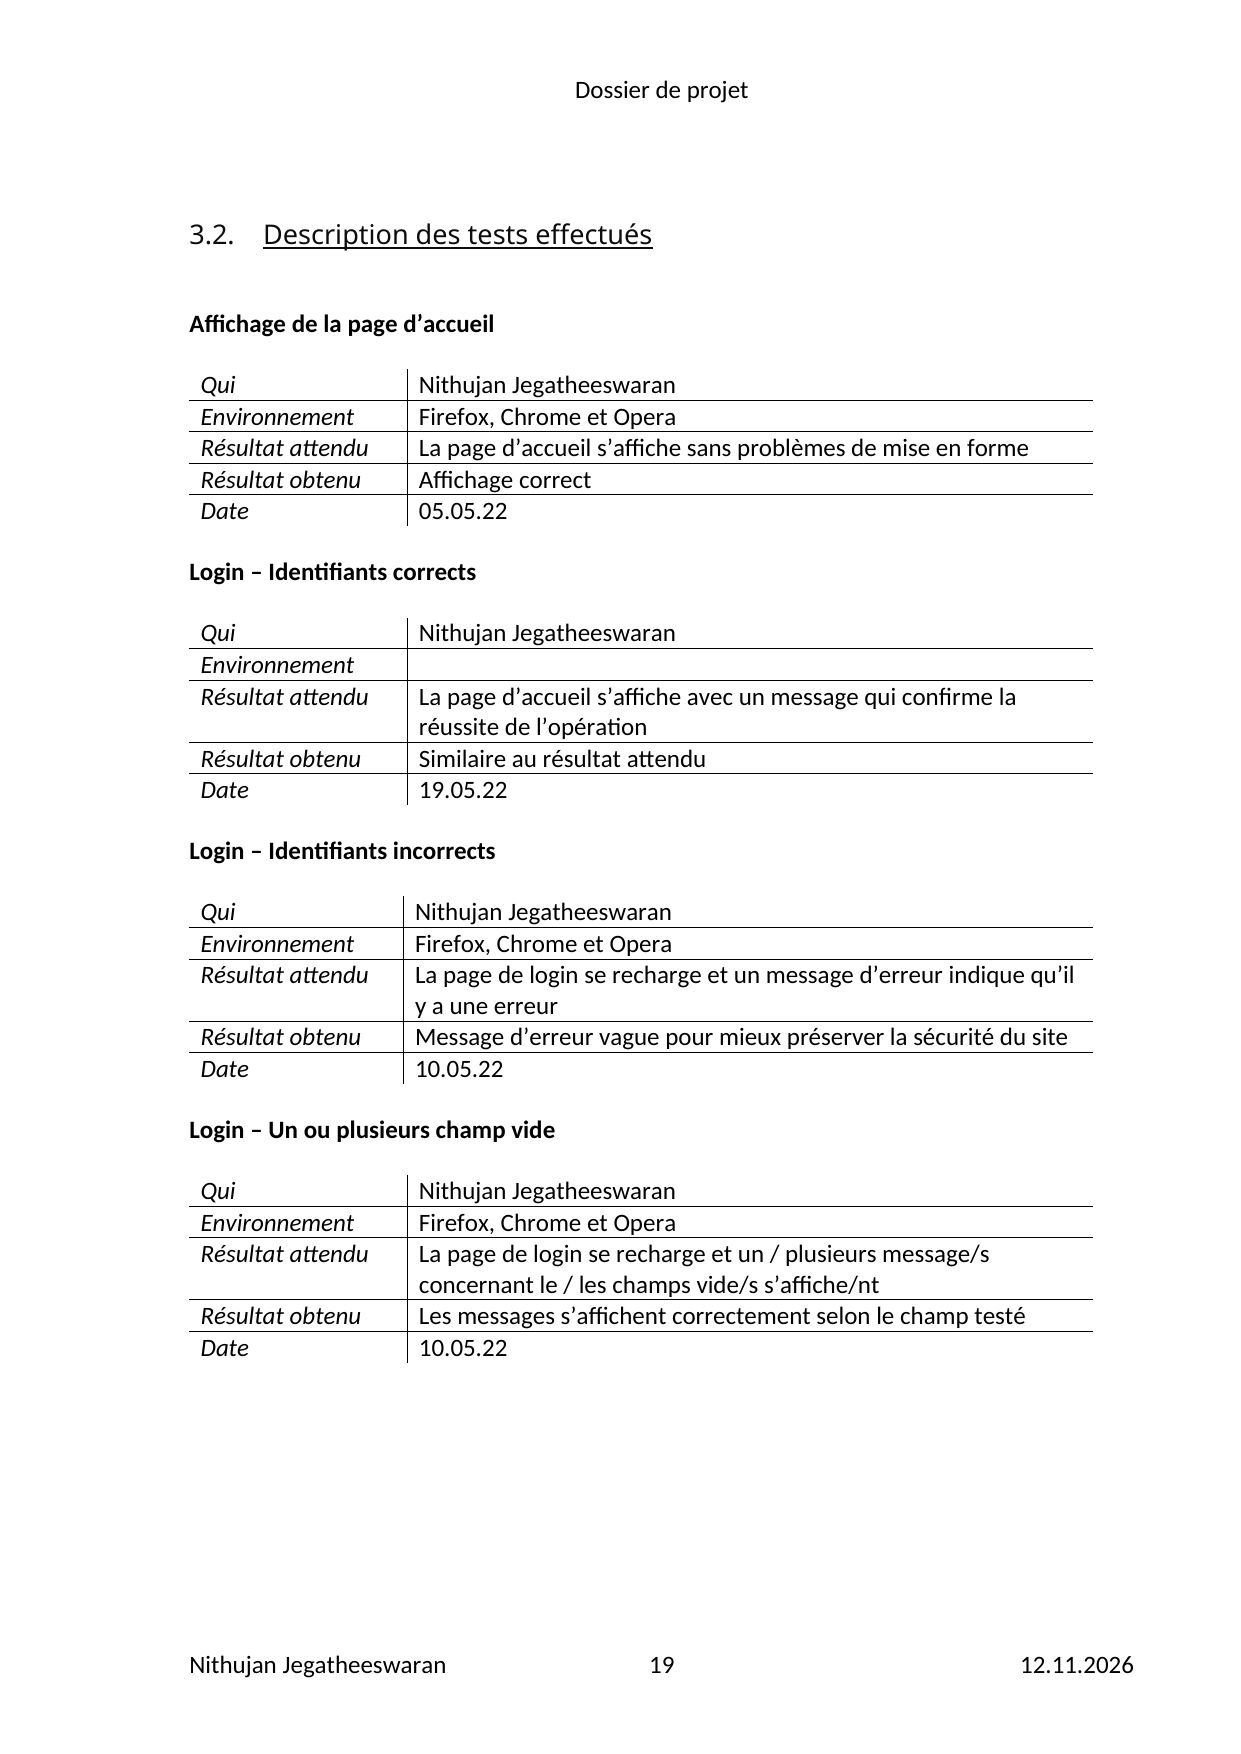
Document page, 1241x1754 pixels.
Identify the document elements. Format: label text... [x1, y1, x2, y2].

table_cell Affichage correct [408, 464, 1092, 494]
table_cell Résultat obtenu [189, 464, 407, 494]
table_cell Les messages s’affichent correctement selon le champ testé [408, 1300, 1092, 1331]
table_cell Date [189, 774, 407, 805]
table_cell Similaire au résultat attendu [408, 743, 1092, 773]
subtitle Description des tests effectués [189, 216, 1092, 253]
table_cell La page de login se recharge et un / plusieurs message/s concernant le / les champs vide/s s’affiche/nt [408, 1238, 1092, 1299]
table_cell Résultat attendu [189, 960, 403, 1021]
table_cell Firefox, Chrome et Opera [404, 928, 1092, 958]
text Login – Identifiants corrects [189, 556, 1092, 587]
table_cell Résultat obtenu [189, 1300, 407, 1331]
table_header Qui [189, 618, 407, 648]
table_cell Date [189, 1332, 407, 1362]
table_cell La page d’accueil s’affiche sans problèmes de mise en forme [408, 432, 1092, 463]
table_cell 10.05.22 [408, 1332, 1092, 1362]
table_cell Firefox, Chrome et Opera [408, 401, 1092, 431]
table_cell Résultat attendu [189, 432, 407, 463]
table_cell Date [189, 1053, 403, 1084]
table_cell [408, 649, 1092, 679]
table_header Nithujan Jegatheeswaran [408, 1175, 1092, 1206]
text Login – Identifiants incorrects [189, 835, 1092, 866]
table_cell 19.05.22 [408, 774, 1092, 805]
table_cell Environnement [189, 401, 407, 431]
table_cell Date [189, 495, 407, 526]
table_cell Environnement [189, 1207, 407, 1237]
table_cell Environnement [189, 928, 403, 958]
table_cell Environnement [189, 649, 407, 679]
table_cell Résultat attendu [189, 1238, 407, 1299]
table_cell Message d’erreur vague pour mieux préserver la sécurité du site [404, 1022, 1092, 1052]
table_header Qui [189, 1175, 407, 1206]
text Affichage de la page d’accueil [189, 308, 1092, 339]
table_cell 10.05.22 [404, 1053, 1092, 1084]
table_cell Résultat attendu [189, 681, 407, 742]
table_cell La page de login se recharge et un message d’erreur indique qu’il y a une erreur [404, 960, 1092, 1021]
table_header Qui [189, 896, 403, 927]
table_header Qui [189, 369, 407, 400]
table_header Nithujan Jegatheeswaran [408, 369, 1092, 400]
table_cell Firefox, Chrome et Opera [408, 1207, 1092, 1237]
table_cell Résultat obtenu [189, 1022, 403, 1052]
table_cell 05.05.22 [408, 495, 1092, 526]
table_header Nithujan Jegatheeswaran [408, 618, 1092, 648]
table_header Nithujan Jegatheeswaran [404, 896, 1092, 927]
table_cell Résultat obtenu [189, 743, 407, 773]
table_cell La page d’accueil s’affiche avec un message qui confirme la réussite de l’opération [408, 681, 1092, 742]
text Login – Un ou plusieurs champ vide [189, 1114, 1092, 1145]
